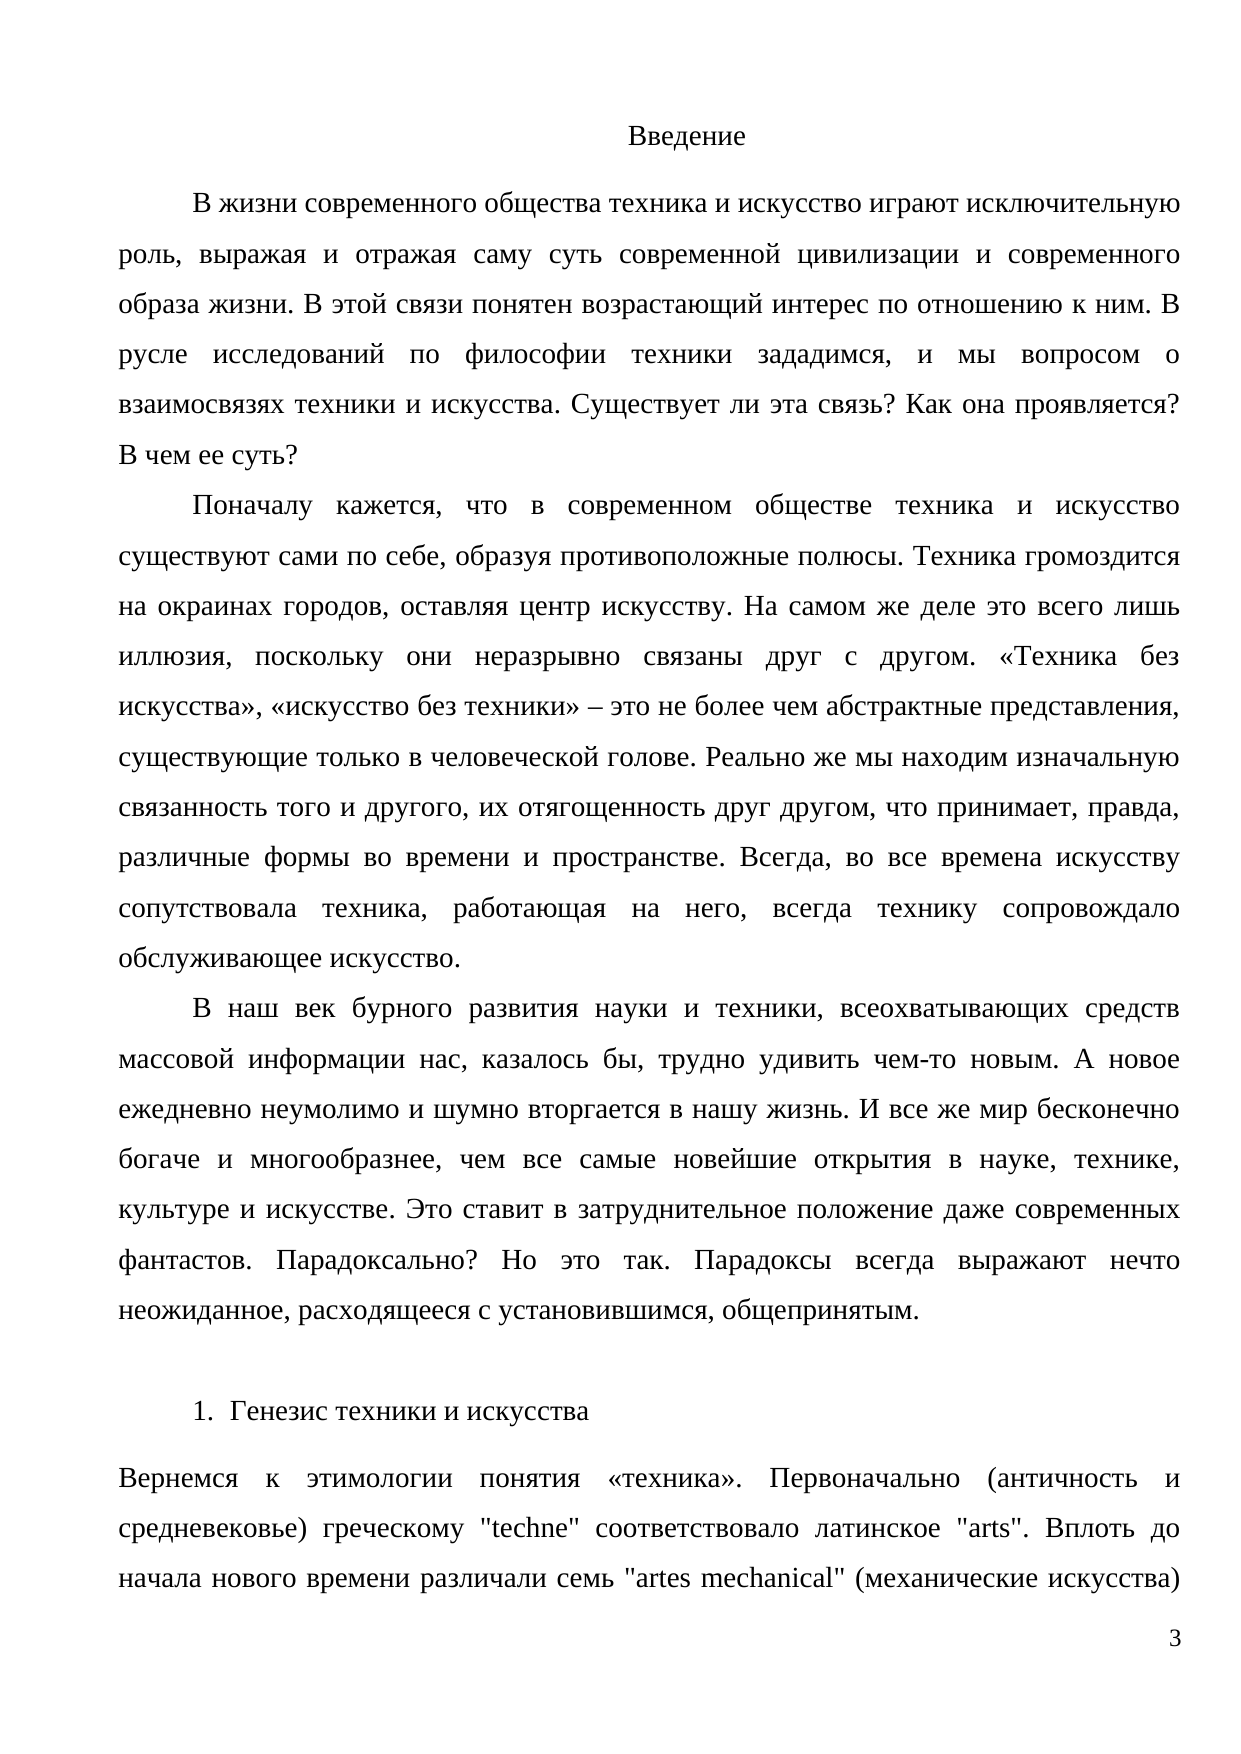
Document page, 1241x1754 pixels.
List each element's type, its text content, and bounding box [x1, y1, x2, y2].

subtitle Генезис техники и искусства [192, 1393, 1181, 1426]
subtitle Введение [118, 118, 1181, 152]
text В наш век бурного развития науки и техники, всеохватывающих средств массовой информации нас, казалось бы, трудно удивить чем-то новым. А новое ежедневно неумолимо и шумно вторгается в нашу жизнь. И все же мир бесконечно богаче и многообразнее, чем все самые новейшие открытия в науке, технике, культуре и искусстве. Это ставит в затруднительное положение даже современных фантастов. Парадоксально? Но это так. Парадоксы всегда выражают нечто неожиданное, расходящееся с установившимся, общепринятым. [118, 990, 1181, 1326]
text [118, 1460, 1181, 1594]
text В жизни современного общества техника и искусство играют исключительную роль, выражая и отражая саму суть современной цивилизации и современного образа жизни. В этой связи понятен возрастающий интерес по отношению к ним. В русле исследований по философии техники зададимся, и мы вопросом о взаимосвязях техники и искусства. Существует ли эта связь? Как она проявляется? В чем ее суть? [118, 185, 1181, 471]
text Поначалу кажется, что в современном обществе техника и искусство существуют сами по себе, образуя противоположные полюсы. Техника громоздится на окраинах городов, оставляя центр искусству. На самом же деле это всего лишь иллюзия, поскольку они неразрывно связаны друг с другом. «Техника без искусства», «искусство без техники» – это не более чем абстрактные представления, существующие только в человеческой голове. Реально же мы находим изначальную связанность того и другого, их отягощенность друг другом, что принимает, правда, различные формы во времени и пространстве. Всегда, во все времена искусству сопутствовала техника, работающая на него, всегда технику сопровождало обслуживающее искусство. [118, 487, 1181, 974]
